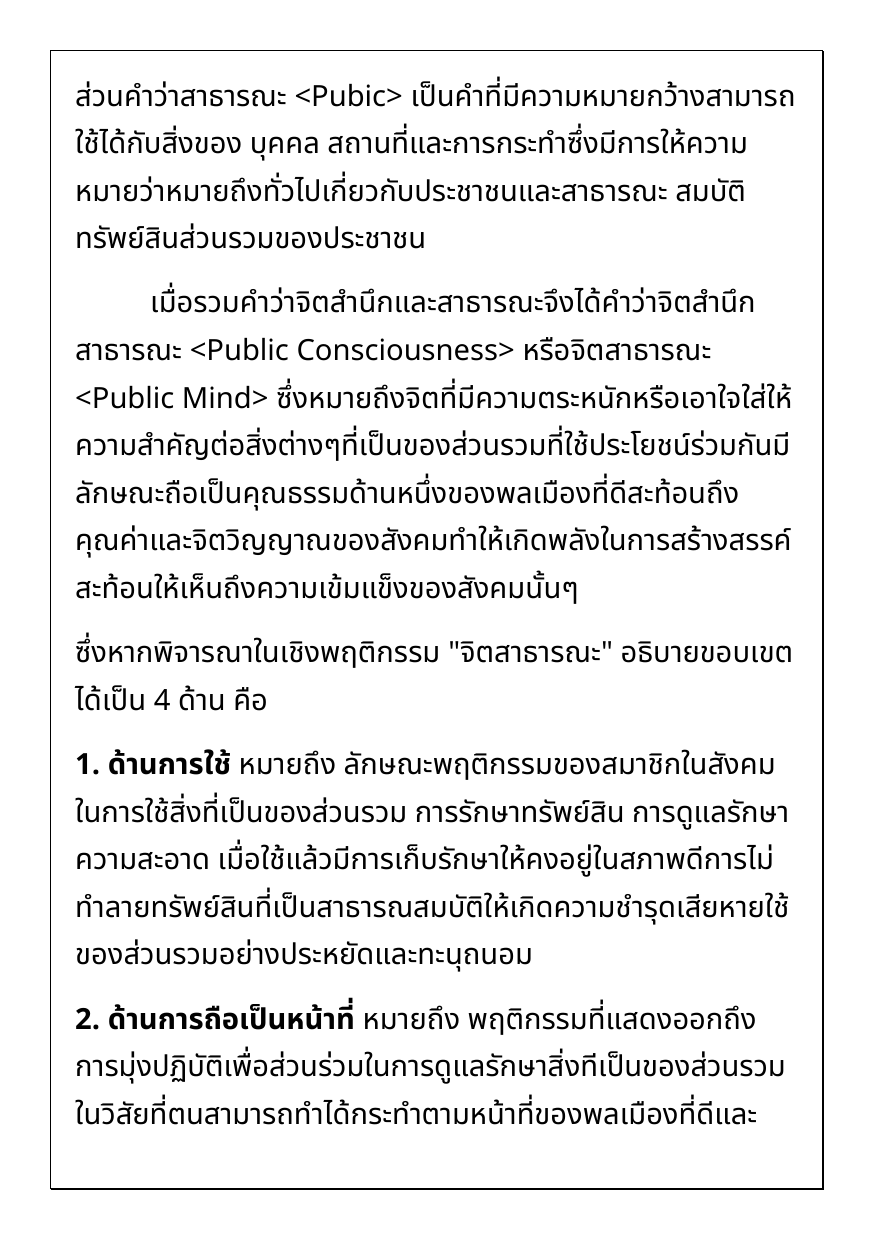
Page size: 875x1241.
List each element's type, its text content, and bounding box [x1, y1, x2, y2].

text ซึ่งหากพิจารณาในเชิงพฤติกรรม "จิตสาธารณะ" อธิบายขอบเขตได้เป็น 4 ด้าน คือ [75, 631, 798, 723]
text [75, 998, 798, 1137]
text 1. ด้านการใช้ หมายถึง ลักษณะพฤติกรรมของสมาชิกในสังคมในการใช้สิ่งที่เป็นของส่วนรวม การรักษาทรัพย์สิน การดูแลรักษาความสะอาด เมื่อใช้แล้วมีการเก็บรักษาให้คงอยู่ในสภาพดีการไม่ทำลายทรัพย์สินที่เป็นสาธารณสมบัติให้เกิดความชำรุดเสียหายใช้ของส่วนรวมอย่างประหยัดและทะนุถนอม [75, 744, 798, 978]
text เมื่อรวมคำว่าจิตสำนึกและสาธารณะจึงได้คำว่าจิตสำนึกสาธารณะ <Public Consciousness> หรือจิตสาธารณะ <Public Mind> ซึ่งหมายถึงจิตที่มีความตระหนักหรือเอาใจใส่ให้ความสำคัญต่อสิ่งต่างๆที่เป็นของส่วนรวมที่ใช้ประโยชน์ร่วมกันมีลักษณะถือเป็นคุณธรรมด้านหนึ่งของพลเมืองที่ดีสะท้อนถึงคุณค่าและจิตวิญญาณของสังคมทำให้เกิดพลังในการสร้างสรรค์สะท้อนให้เห็นถึงความเข้มแข็งของสังคมนั้นๆ [75, 282, 798, 611]
text ส่วนคำว่าสาธารณะ <Pubic> เป็นคำที่มีความหมายกว้างสามารถใช้ได้กับสิ่งของ บุคคล สถานที่และการกระทำซึ่งมีการให้ความหมายว่าหมายถึงทั่วไปเกี่ยวกับประชาชนและสาธารณะ สมบัติ ทรัพย์สินส่วนรวมของประชาชน [75, 75, 798, 262]
